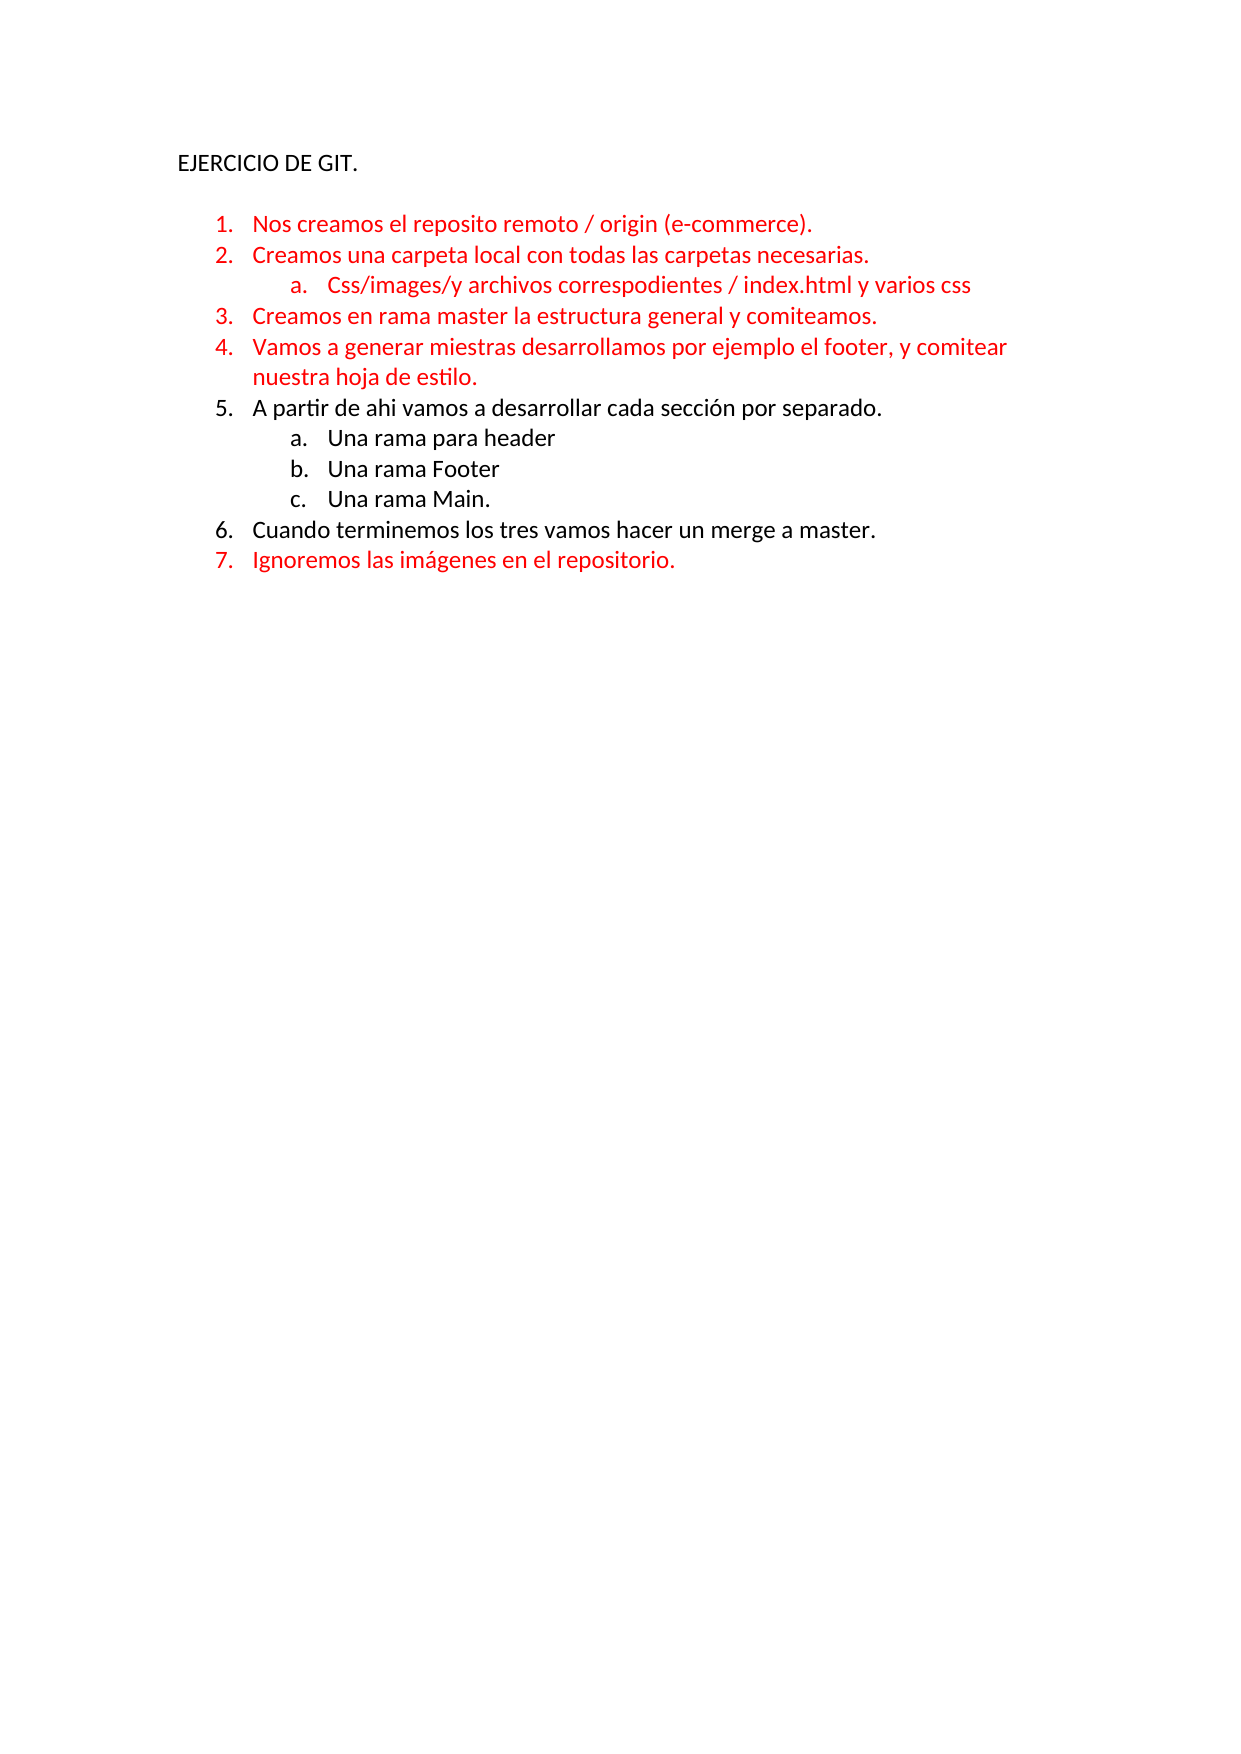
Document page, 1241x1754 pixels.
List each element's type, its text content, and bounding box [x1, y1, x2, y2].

list Una rama Main. [290, 483, 1063, 514]
list Creamos en rama master la estructura general y comiteamos. [215, 300, 1063, 331]
list Vamos a generar miestras desarrollamos por ejemplo el footer, y comitear nuestra hoja de estilo. [215, 331, 1063, 392]
list Ignoremos las imágenes en el repositorio. [215, 544, 1063, 575]
text EJERCICIO DE GIT. [177, 148, 1063, 178]
list Una rama para header [290, 422, 1063, 453]
list Css/images/y archivos correspodientes / index.html y varios css [290, 270, 1063, 300]
list Creamos una carpeta local con todas las carpetas necesarias. [215, 239, 1063, 270]
list Cuando terminemos los tres vamos hacer un merge a master. [215, 514, 1063, 544]
list Nos creamos el reposito remoto / origin (e-commerce). [215, 209, 1063, 239]
list Una rama Footer [290, 453, 1063, 483]
list A partir de ahi vamos a desarrollar cada sección por separado. [215, 392, 1063, 422]
